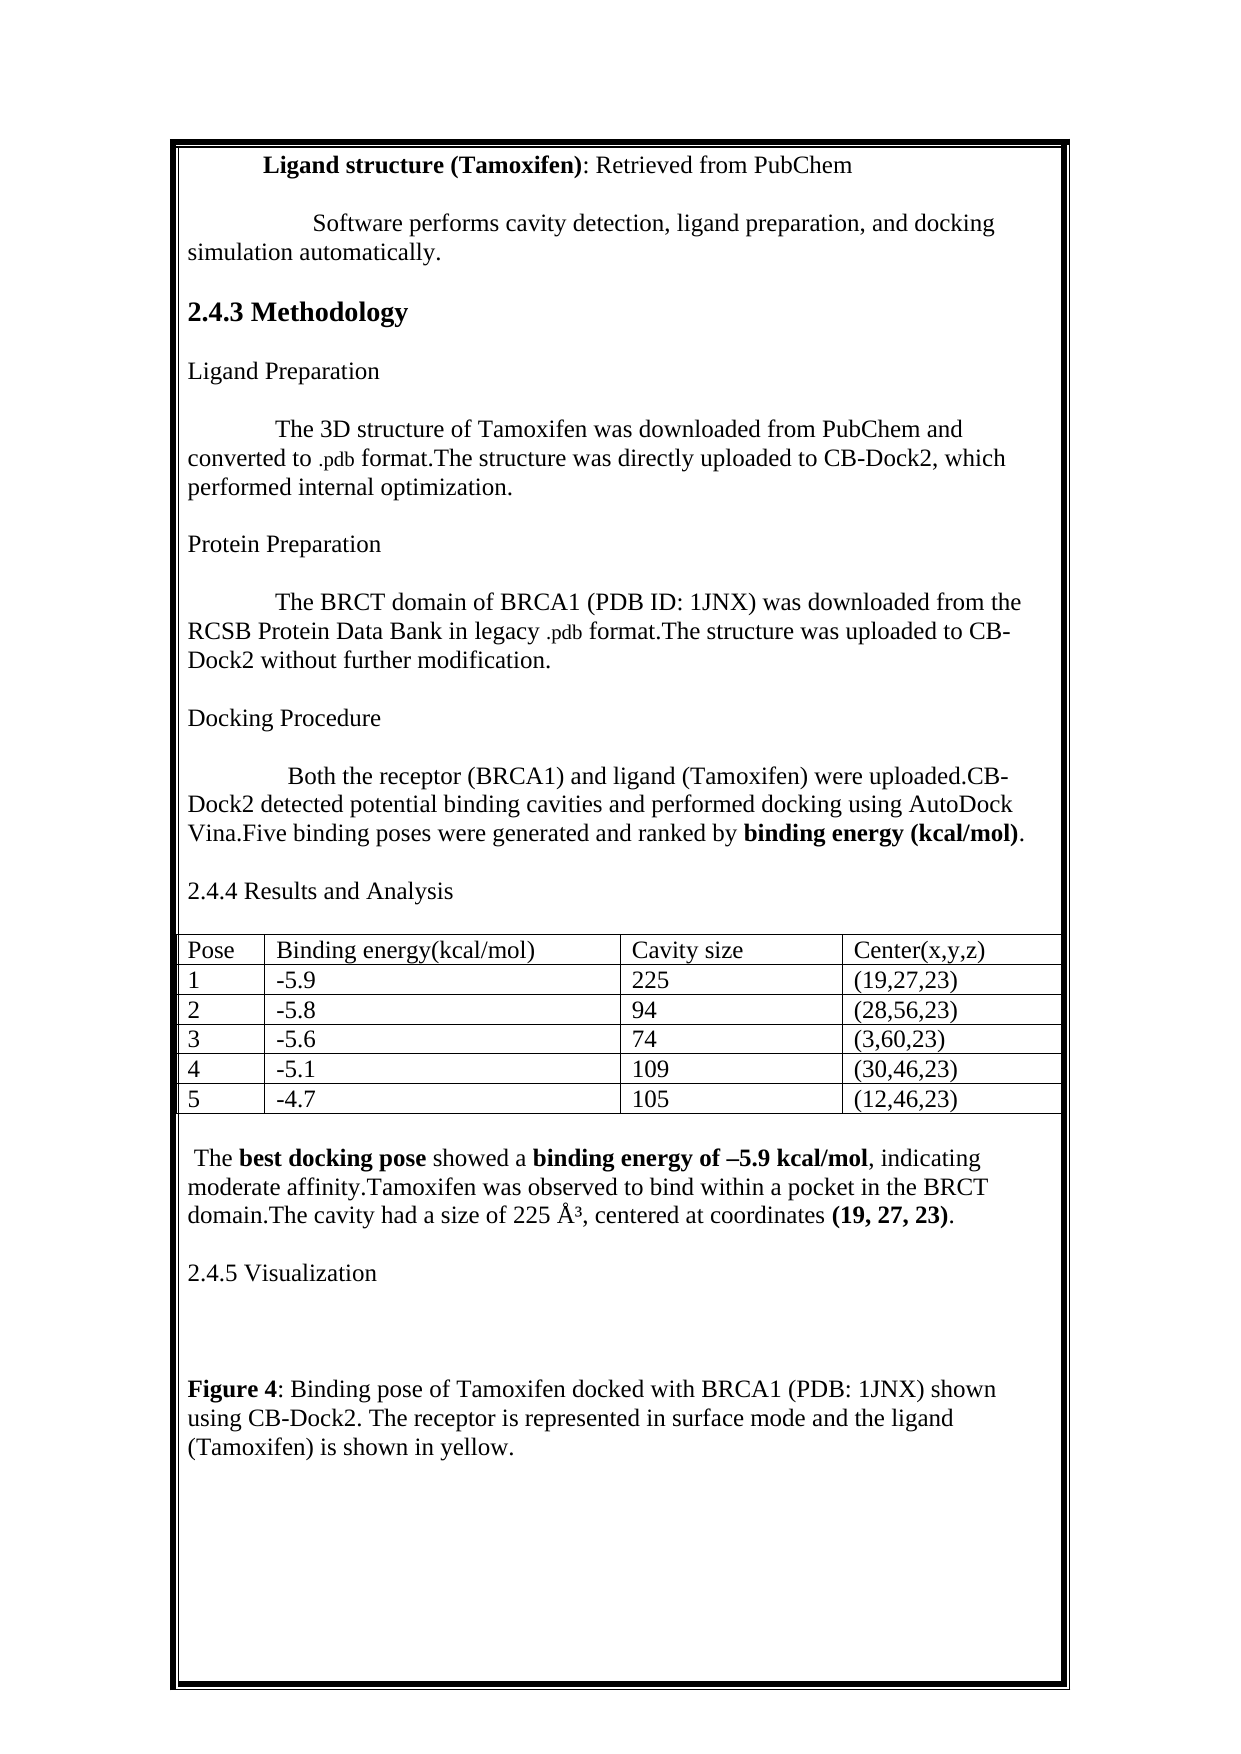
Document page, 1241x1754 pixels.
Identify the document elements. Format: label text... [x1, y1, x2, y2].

table_cell (30,46,23) [843, 1054, 1061, 1083]
subtitle The BRCT domain of BRCA1 (PDB ID: 1JNX) was downloaded from the RCSB Protein Data Bank in legacy .pdb format.The structure was uploaded to CB-Dock2 without further modification. [187, 587, 1053, 674]
table_cell -5.8 [265, 995, 620, 1023]
table_cell (3,60,23) [843, 1025, 1061, 1053]
table_cell -5.9 [265, 965, 620, 994]
table_cell 109 [621, 1054, 842, 1083]
table_cell 74 [621, 1025, 842, 1053]
text Software performs cavity detection, ligand preparation, and docking simulation automatically. [187, 208, 1053, 265]
table_cell (19,27,23) [843, 965, 1061, 994]
table_cell 2 [179, 995, 264, 1023]
table_cell 105 [621, 1084, 842, 1113]
table_cell -4.7 [265, 1084, 620, 1113]
text The best docking pose showed a binding energy of –5.9 kcal/mol, indicating moderate affinity.Tamoxifen was observed to bind within a pocket in the BRCT domain.The cavity had a size of 225 Å³, centered at coordinates (19, 27, 23). [187, 1143, 1053, 1229]
text Figure 4: Binding pose of Tamoxifen docked with BRCA1 (PDB: 1JNX) shown using CB-Dock2. The receptor is represented in surface mode and the ligand (Tamoxifen) is shown in yellow. [187, 1374, 1053, 1461]
table_cell 3 [179, 1025, 264, 1053]
subtitle The 3D structure of Tamoxifen was downloaded from PubChem and converted to .pdb format.The structure was directly uploaded to CB-Dock2, which performed internal optimization. [187, 414, 1053, 500]
subtitle Protein Preparation [187, 529, 1053, 558]
table_cell (12,46,23) [843, 1084, 1061, 1113]
table_header Binding energy(kcal/mol) [265, 935, 620, 964]
table_cell 225 [621, 965, 842, 994]
table_cell 4 [179, 1054, 264, 1083]
table_header Cavity size [621, 935, 842, 964]
table_cell -5.6 [265, 1025, 620, 1053]
text Both the receptor (BRCA1) and ligand (Tamoxifen) were uploaded.CB-Dock2 detected potential binding cavities and performed docking using AutoDock Vina.Five binding poses were generated and ranked by binding energy (kcal/mol). [187, 761, 1053, 847]
table_cell 94 [621, 995, 842, 1023]
table_cell -5.1 [265, 1054, 620, 1083]
table_cell (28,56,23) [843, 995, 1061, 1023]
subtitle Docking Procedure [187, 703, 1053, 732]
subtitle Ligand Preparation [187, 356, 1053, 385]
text Ligand structure (Tamoxifen): Retrieved from PubChem [187, 150, 1053, 179]
text 2.4.4 Results and Analysis [187, 876, 1053, 905]
table_cell 5 [179, 1084, 264, 1113]
table_cell 1 [179, 965, 264, 994]
table_header Pose [179, 935, 264, 964]
subtitle 2.4.3 Methodology [187, 294, 1053, 327]
text 2.4.5 Visualization [187, 1258, 1053, 1287]
table_header Center(x,y,z) [843, 935, 1061, 964]
